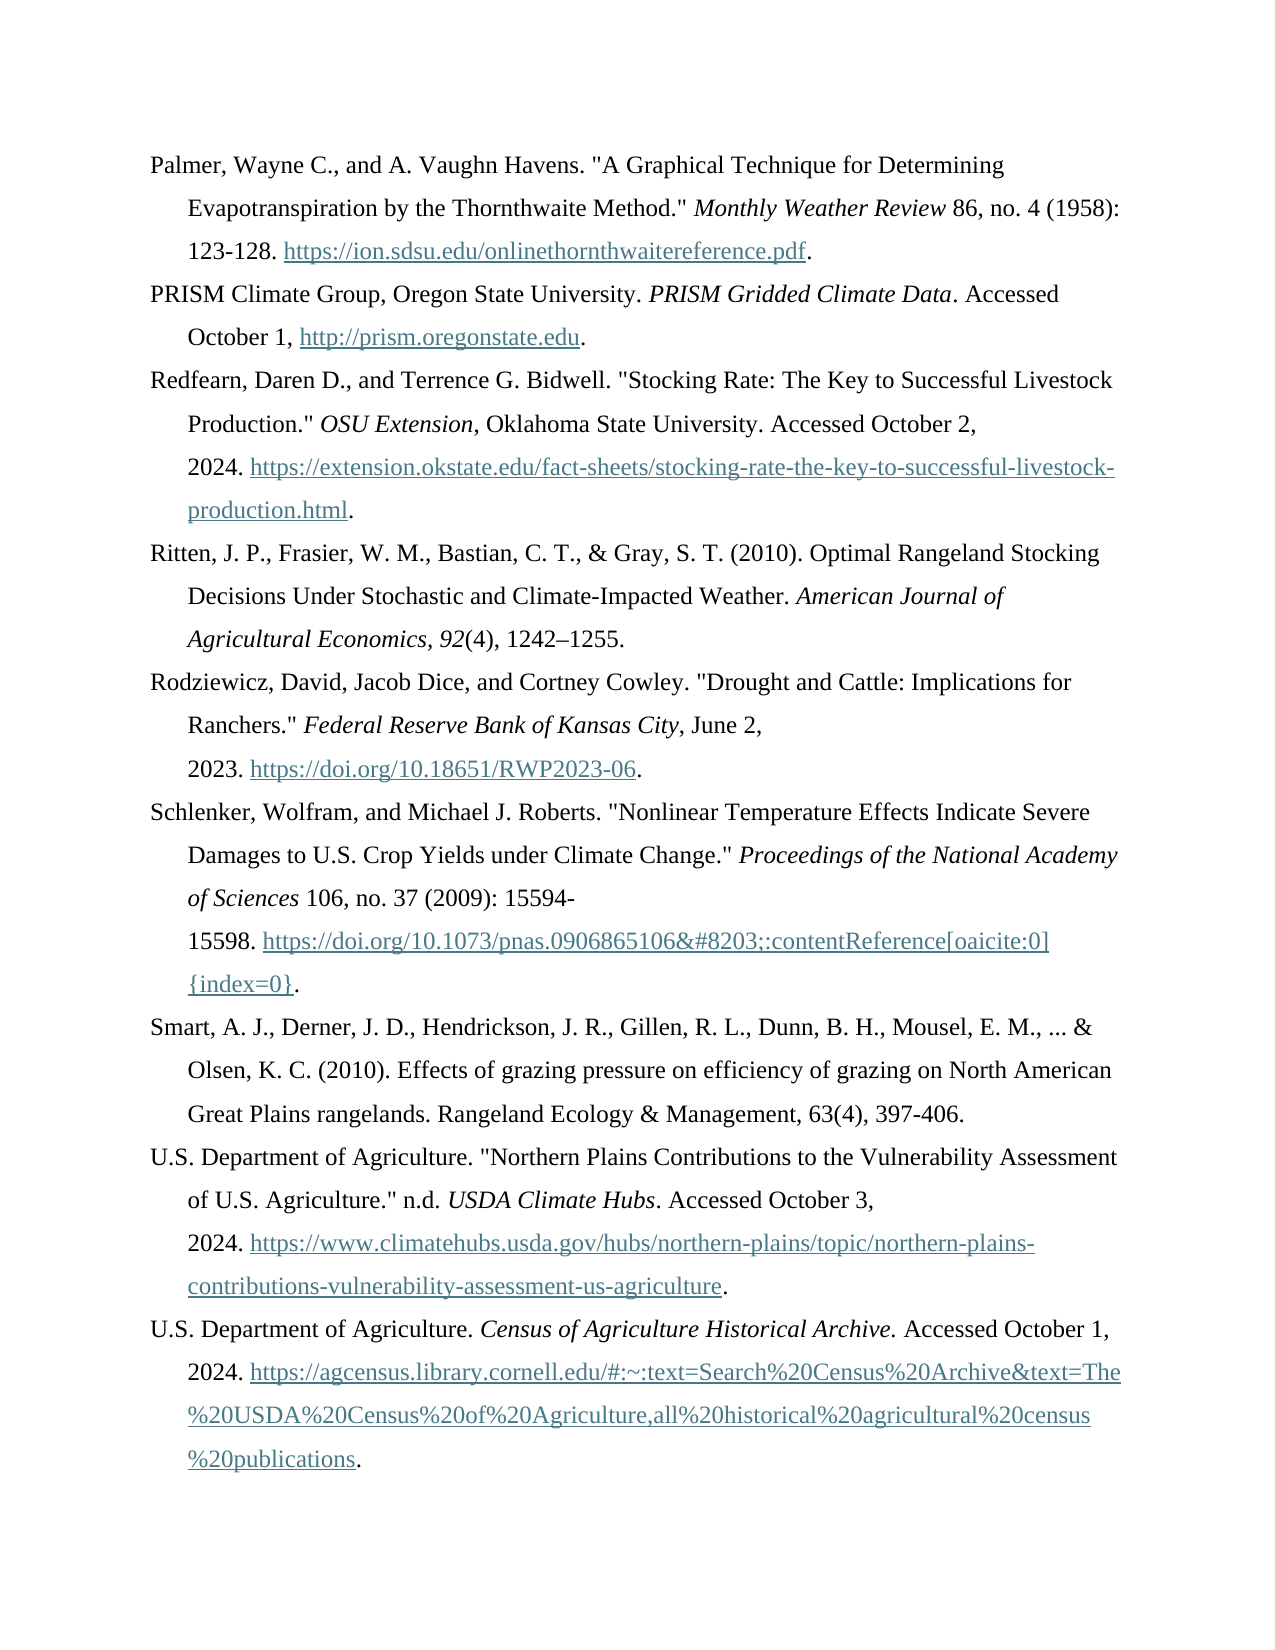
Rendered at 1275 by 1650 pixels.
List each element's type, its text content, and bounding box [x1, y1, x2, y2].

text Smart, A. J., Derner, J. D., Hendrickson, J. R., Gillen, R. L., Dunn, B. H., Mousel, E. M., ... & Olsen, K. C. (2010). Effects of grazing pressure on efficiency of grazing on North American Great Plains rangelands. Rangeland Ecology & Management, 63(4), 397-406. [150, 1012, 1125, 1127]
text Ritten, J. P., Frasier, W. M., Bastian, C. T., & Gray, S. T. (2010). Optimal Rangeland Stocking Decisions Under Stochastic and Climate‐Impacted Weather. American Journal of Agricultural Economics, 92(4), 1242–1255. [150, 538, 1125, 653]
text Palmer, Wayne C., and A. Vaughn Havens. "A Graphical Technique for Determining Evapotranspiration by the Thornthwaite Method." Monthly Weather Review 86, no. 4 (1958): 123-128. https://ion.sdsu.edu/onlinethornthwaitereference.pdf. [150, 150, 1125, 265]
text Schlenker, Wolfram, and Michael J. Roberts. "Nonlinear Temperature Effects Indicate Severe Damages to U.S. Crop Yields under Climate Change." Proceedings of the National Academy of Sciences 106, no. 37 (2009): 15594-15598. https://doi.org/10.1073/pnas.0906865106&#8203;:contentReference[oaicite:0]{index=0}. [150, 797, 1125, 998]
text Redfearn, Daren D., and Terrence G. Bidwell. "Stocking Rate: The Key to Successful Livestock Production." OSU Extension, Oklahoma State University. Accessed October 2, 2024. https://extension.okstate.edu/fact-sheets/stocking-rate-the-key-to-successful-livestock-production.html. [150, 366, 1125, 524]
text Rodziewicz, David, Jacob Dice, and Cortney Cowley. "Drought and Cattle: Implications for Ranchers." Federal Reserve Bank of Kansas City, June 2, 2023. https://doi.org/10.18651/RWP2023-06. [150, 667, 1125, 782]
text PRISM Climate Group, Oregon State University. PRISM Gridded Climate Data. Accessed October 1, http://prism.oregonstate.edu. [150, 279, 1125, 351]
text U.S. Department of Agriculture. "Northern Plains Contributions to the Vulnerability Assessment of U.S. Agriculture." n.d. USDA Climate Hubs. Accessed October 3, 2024. https://www.climatehubs.usda.gov/hubs/northern-plains/topic/northern-plains-contributions-vulnerability-assessment-us-agriculture. [150, 1142, 1125, 1300]
text U.S. Department of Agriculture. Census of Agriculture Historical Archive. Accessed October 1, 2024. https://agcensus.library.cornell.edu/#:~:text=Search%20Census%20Archive&text=The%20USDA%20Census%20of%20Agriculture,all%20historical%20agricultural%20census%20publications. [150, 1314, 1125, 1472]
